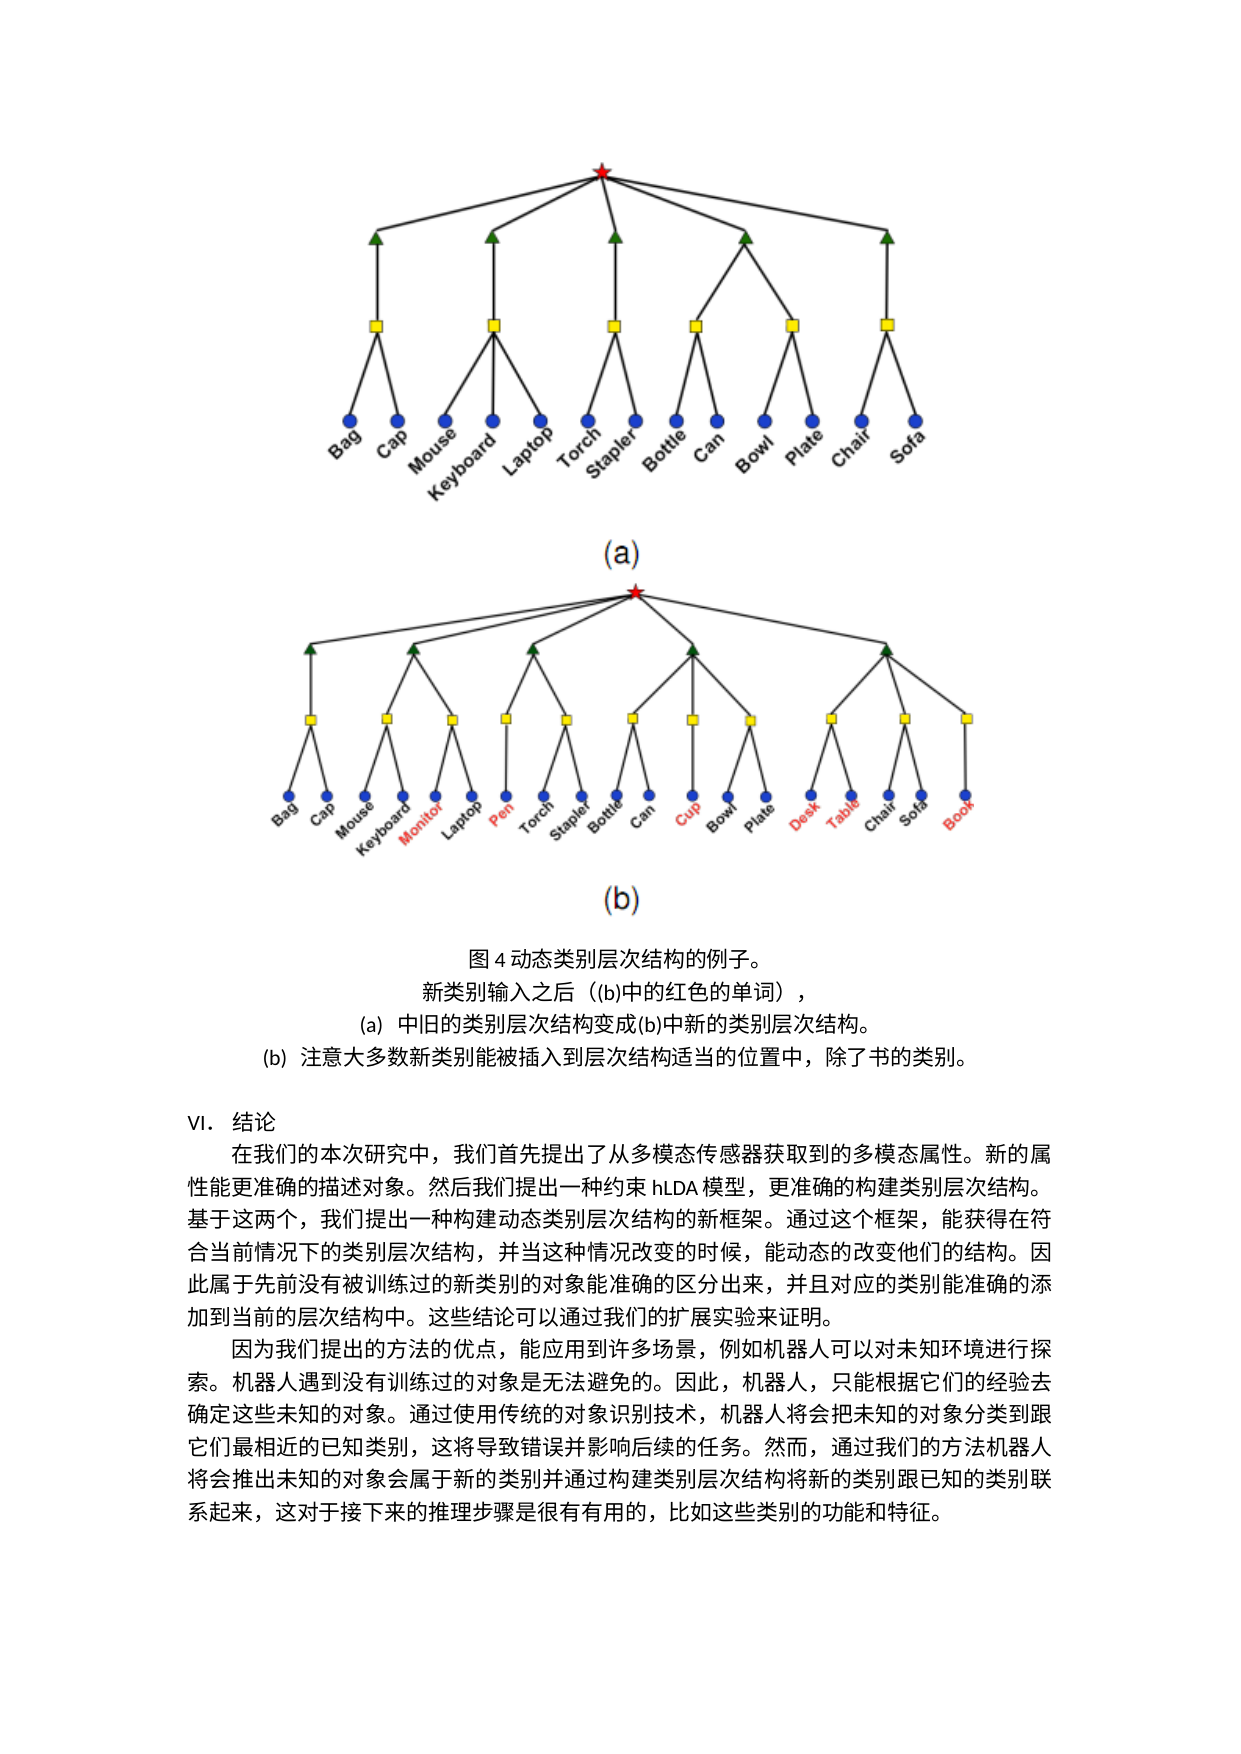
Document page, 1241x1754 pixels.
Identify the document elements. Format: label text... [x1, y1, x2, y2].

picture [266, 162, 974, 920]
text VI． 结论 [187, 1104, 1053, 1137]
text 在我们的本次研究中，我们首先提出了从多模态传感器获取到的多模态属性。新的属性能更准确的描述对象。然后我们提出一种约束hLDA模型，更准确的构建类别层次结构。基于这两个，我们提出一种构建动态类别层次结构的新框架。通过这个框架，能获得在符合当前情况下的类别层次结构，并当这种情况改变的时候，能动态的改变他们的结构。因此属于先前没有被训练过的新类别的对象能准确的区分出来，并且对应的类别能准确的添加到当前的层次结构中。这些结论可以通过我们的扩展实验来证明。 [187, 1137, 1053, 1332]
text 图4动态类别层次结构的例子。 [187, 942, 1053, 974]
list 注意大多数新类别能被插入到层次结构适当的位置中，除了书的类别。 [187, 1039, 1053, 1072]
text 因为我们提出的方法的优点，能应用到许多场景，例如机器人可以对未知环境进行探索。机器人遇到没有训练过的对象是无法避免的。因此，机器人，只能根据它们的经验去确定这些未知的对象。通过使用传统的对象识别技术，机器人将会把未知的对象分类到跟它们最相近的已知类别，这将导致错误并影响后续的任务。然而，通过我们的方法机器人将会推出未知的对象会属于新的类别并通过构建类别层次结构将新的类别跟已知的类别联系起来，这对于接下来的推理步骤是很有有用的，比如这些类别的功能和特征。 [187, 1332, 1053, 1527]
list 中旧的类别层次结构变成(b)中新的类别层次结构。 [187, 1007, 1053, 1039]
text 新类别输入之后（(b)中的红色的单词）， [187, 974, 1053, 1007]
